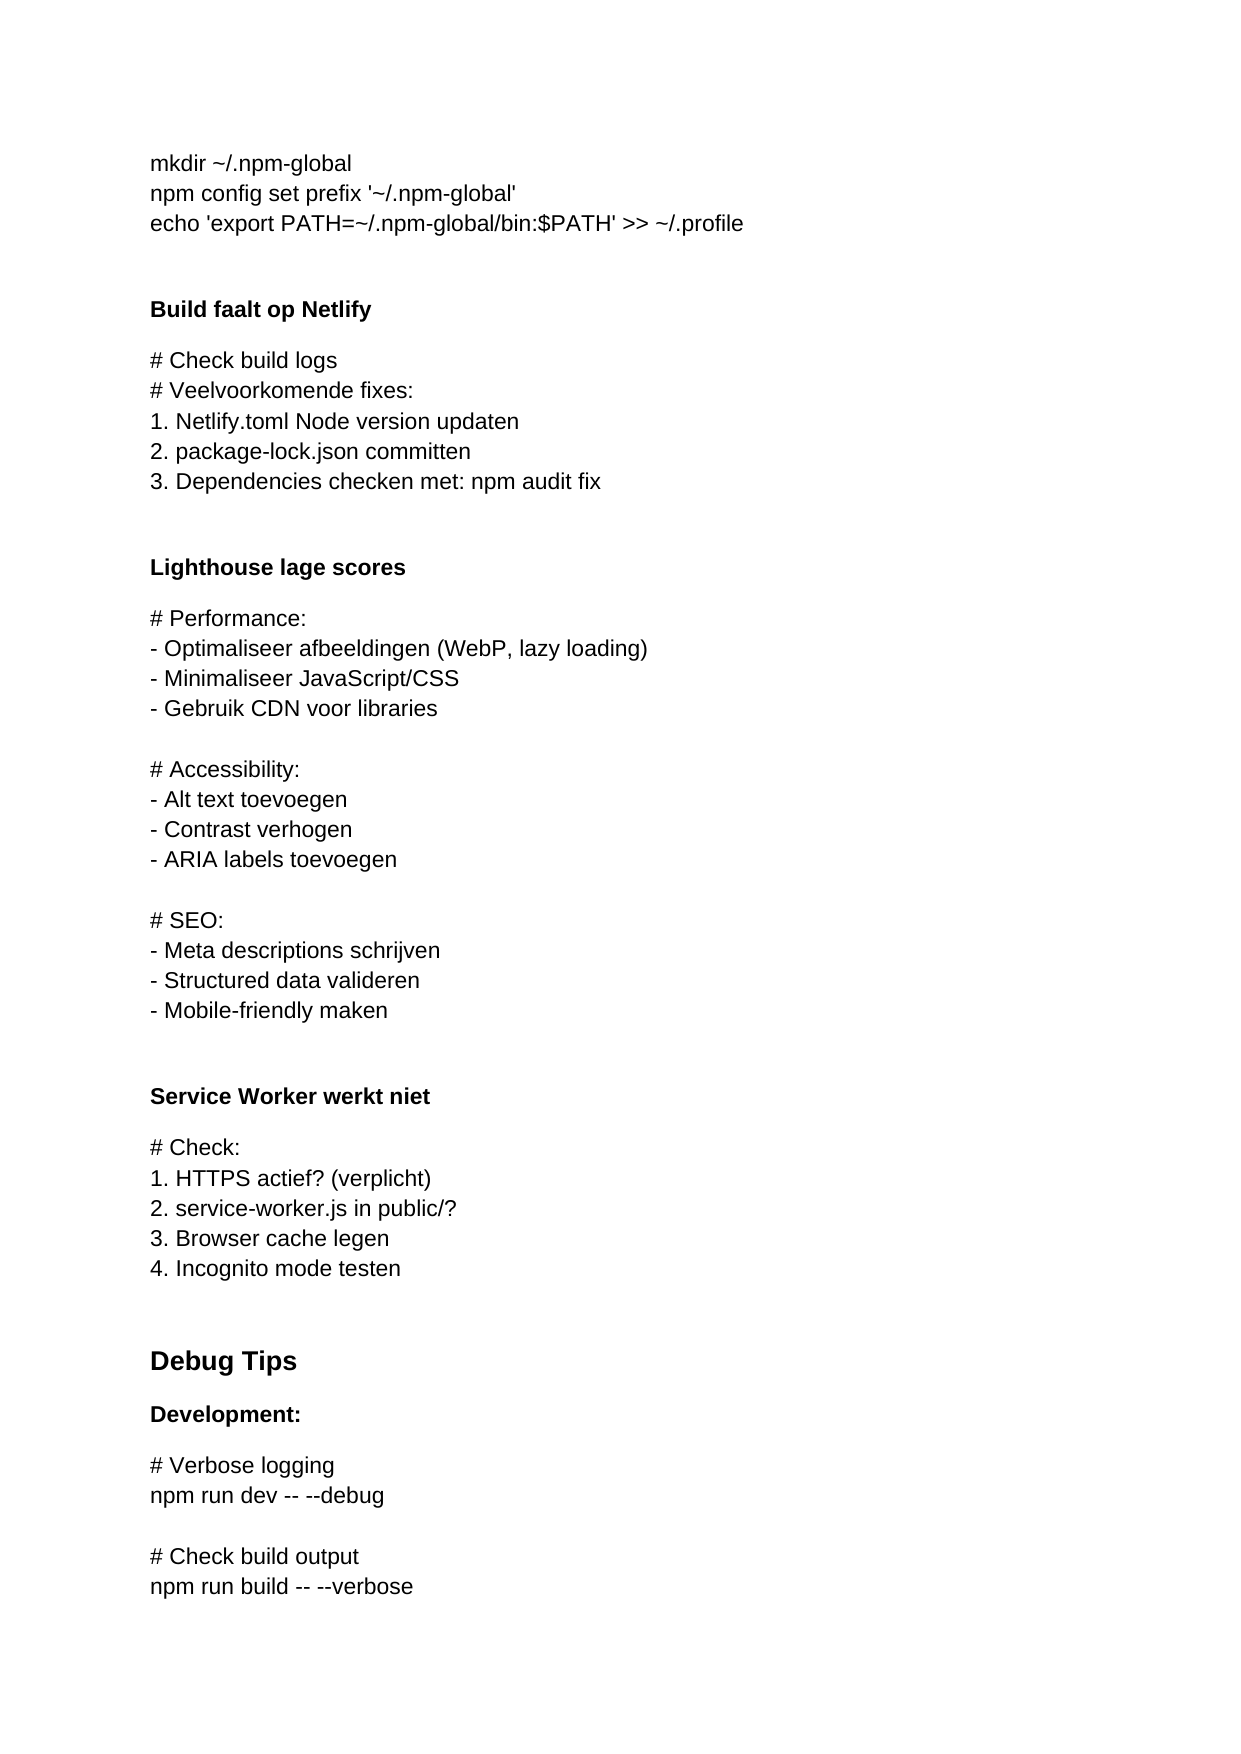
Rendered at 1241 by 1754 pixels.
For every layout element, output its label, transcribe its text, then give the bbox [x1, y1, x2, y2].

text npm run build -- --verbose [150, 1573, 1090, 1599]
text # SEO: [150, 907, 1090, 933]
text - Structured data valideren [150, 967, 1090, 994]
text - Optimaliseer afbeeldingen (WebP, lazy loading) [150, 635, 1090, 661]
text 2. package-lock.json committen [150, 438, 1090, 464]
text # Check build logs [150, 347, 1090, 373]
text - Alt text toevoegen [150, 786, 1090, 812]
text mkdir ~/.npm-global [150, 150, 1090, 176]
text 3. Dependencies checken met: npm audit fix [150, 468, 1090, 494]
text Service Worker werkt niet [150, 1083, 1090, 1109]
text 3. Browser cache legen [150, 1225, 1090, 1251]
text # Veelvoorkomende fixes: [150, 377, 1090, 404]
text # Check: [150, 1134, 1090, 1161]
text 1. HTTPS actief? (verplicht) [150, 1164, 1090, 1191]
text # Check build output [150, 1543, 1090, 1569]
text 4. Incognito mode testen [150, 1255, 1090, 1281]
text - Minimaliseer JavaScript/CSS [150, 665, 1090, 692]
text # Accessibility: [150, 756, 1090, 782]
text Development: [150, 1401, 1090, 1427]
text # Verbose logging [150, 1452, 1090, 1479]
text - Meta descriptions schrijven [150, 937, 1090, 963]
text 2. service-worker.js in public/? [150, 1195, 1090, 1221]
text # Performance: [150, 605, 1090, 631]
text - Contrast verhogen [150, 816, 1090, 843]
text npm run dev -- --debug [150, 1482, 1090, 1509]
text echo 'export PATH=~/.npm-global/bin:$PATH' >> ~/.profile [150, 210, 1090, 237]
text - Gebruik CDN voor libraries [150, 695, 1090, 722]
text - ARIA labels toevoegen [150, 846, 1090, 873]
text npm config set prefix '~/.npm-global' [150, 180, 1090, 207]
text Lighthouse lage scores [150, 553, 1090, 580]
text - Mobile-friendly maken [150, 997, 1090, 1024]
subtitle Debug Tips [150, 1345, 1090, 1376]
text 1. Netlify.toml Node version updaten [150, 408, 1090, 434]
text Build faalt op Netlify [150, 296, 1090, 322]
